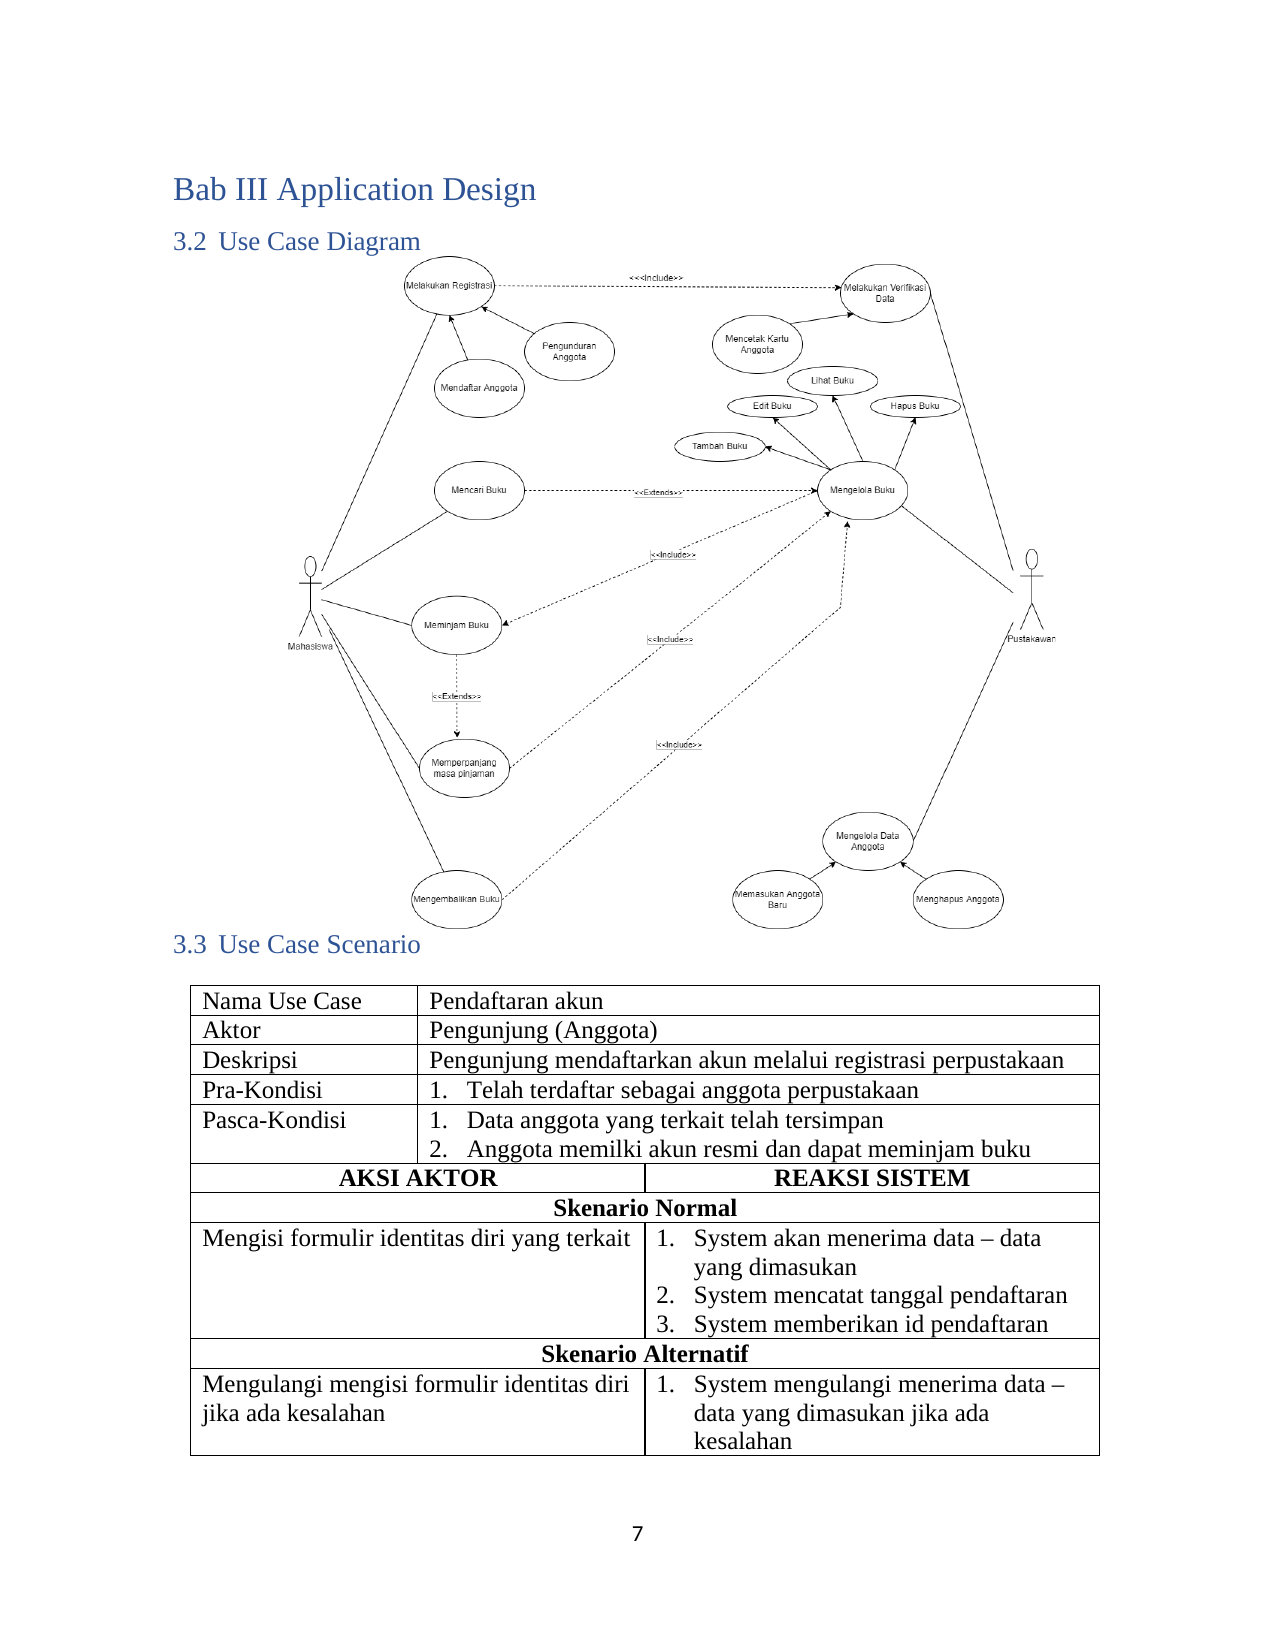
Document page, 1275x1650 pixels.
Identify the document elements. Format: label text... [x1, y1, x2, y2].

table_cell Deskripsi [191, 1045, 417, 1074]
subtitle Bab III Application Design [173, 169, 1125, 207]
table_cell System mengulangi menerima data – data yang dimasukan jika ada kesalahan [646, 1369, 1099, 1455]
table_cell Pasca-Kondisi [191, 1105, 417, 1162]
subtitle Use Case Diagram [173, 226, 1125, 257]
picture [287, 256, 1056, 929]
table_cell Aktor [191, 1016, 417, 1044]
table_cell System akan menerima data – data yang dimasukan System mencatat tanggal pendaftaran System memberikan id pendaftaran [646, 1223, 1099, 1338]
table_cell Mengulangi mengisi formulir identitas diri jika ada kesalahan [191, 1369, 644, 1455]
table_cell Pengunjung mendaftarkan akun melalui registrasi perpustakaan [418, 1045, 1099, 1074]
table_cell Mengisi formulir identitas diri yang terkait [191, 1223, 644, 1338]
table_cell Data anggota yang terkait telah tersimpan Anggota memilki akun resmi dan dapat meminjam buku [418, 1105, 1099, 1162]
table_cell AKSI AKTOR [191, 1164, 644, 1192]
table_header Pendaftaran akun [418, 986, 1099, 1014]
table_cell Skenario Alternatif [191, 1339, 1099, 1368]
table_cell REAKSI SISTEM [646, 1164, 1099, 1192]
table_cell Pra-Kondisi [191, 1075, 417, 1104]
table_cell Pengunjung (Anggota) [418, 1016, 1099, 1044]
table_cell Skenario Normal [191, 1193, 1099, 1222]
table_cell Telah terdaftar sebagai anggota perpustakaan [418, 1075, 1099, 1104]
table_header Nama Use Case [191, 986, 417, 1014]
subtitle Use Case Scenario [173, 929, 1125, 960]
